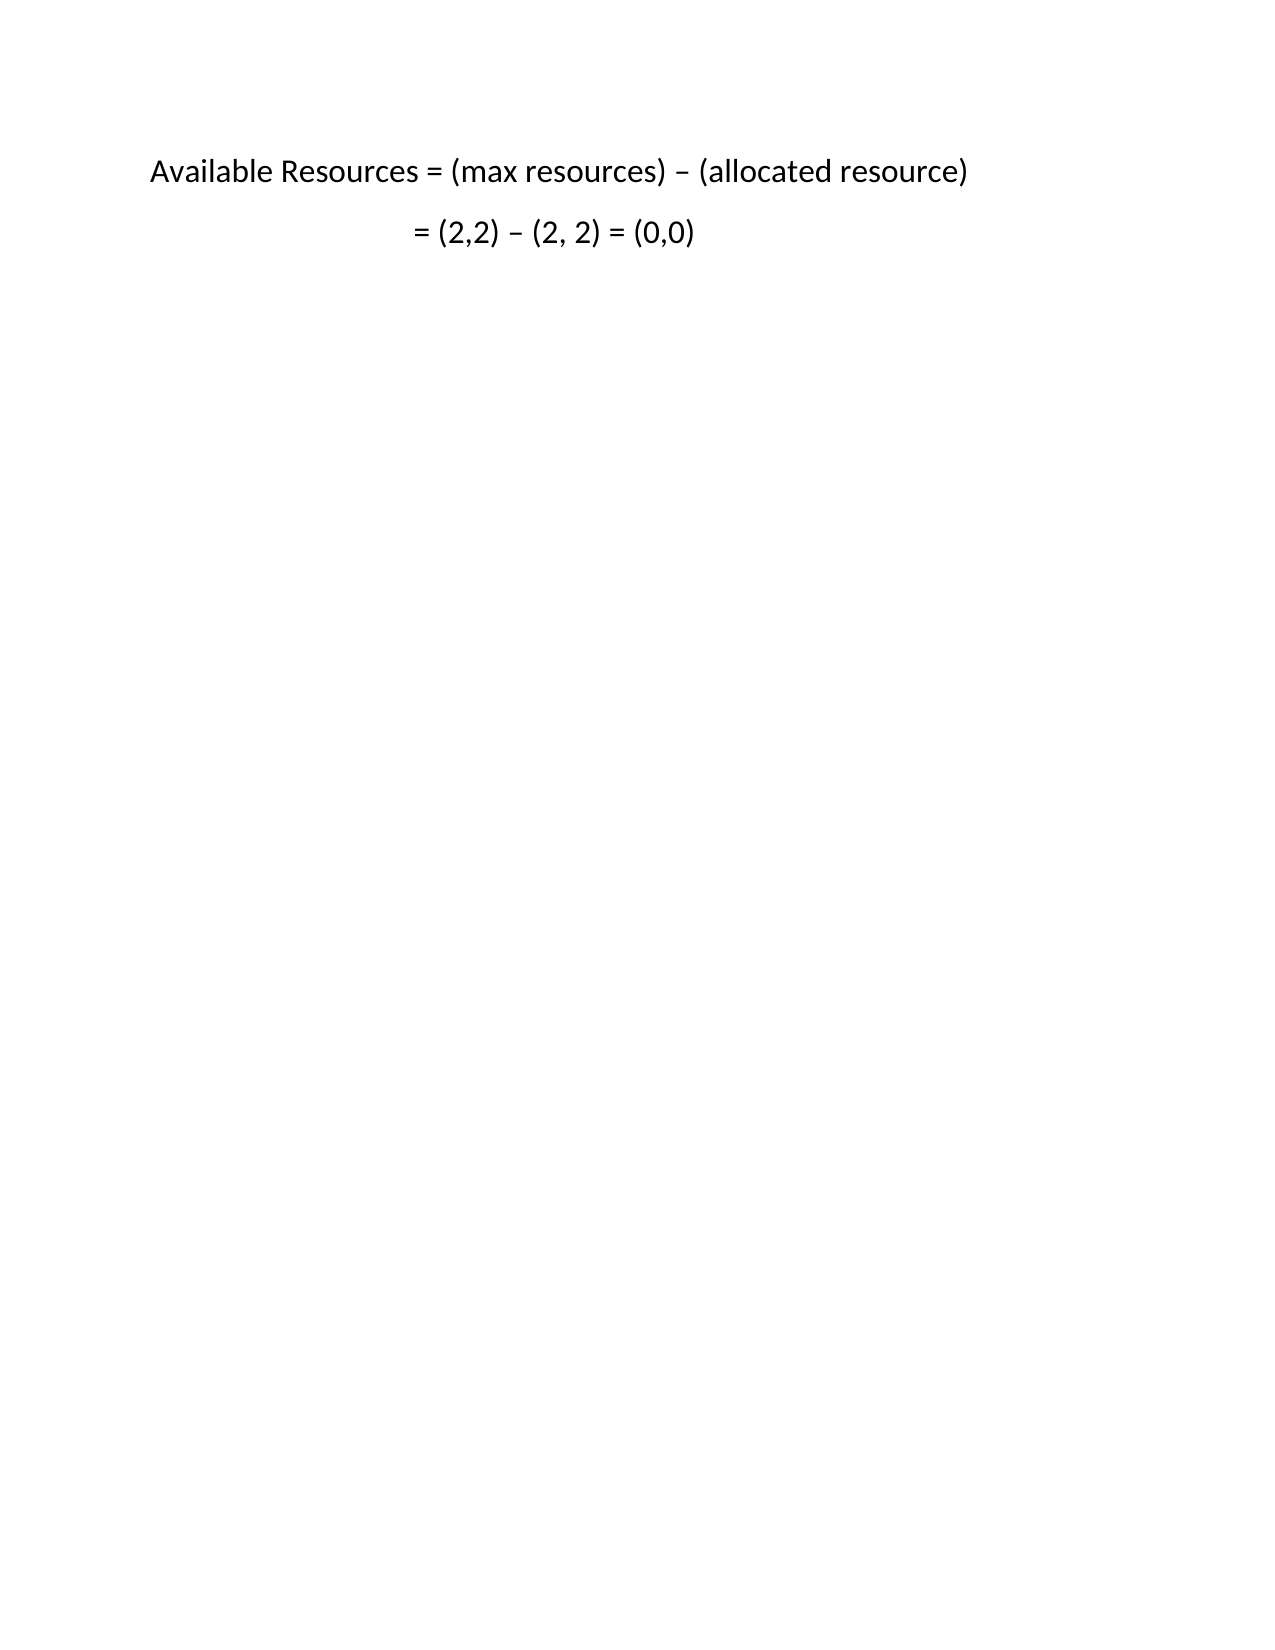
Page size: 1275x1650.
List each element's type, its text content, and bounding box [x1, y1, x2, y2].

text = (2,2) – (2, 2) = (0,0) [150, 211, 1125, 251]
text Available Resources = (max resources) – (allocated resource) [150, 150, 1125, 191]
